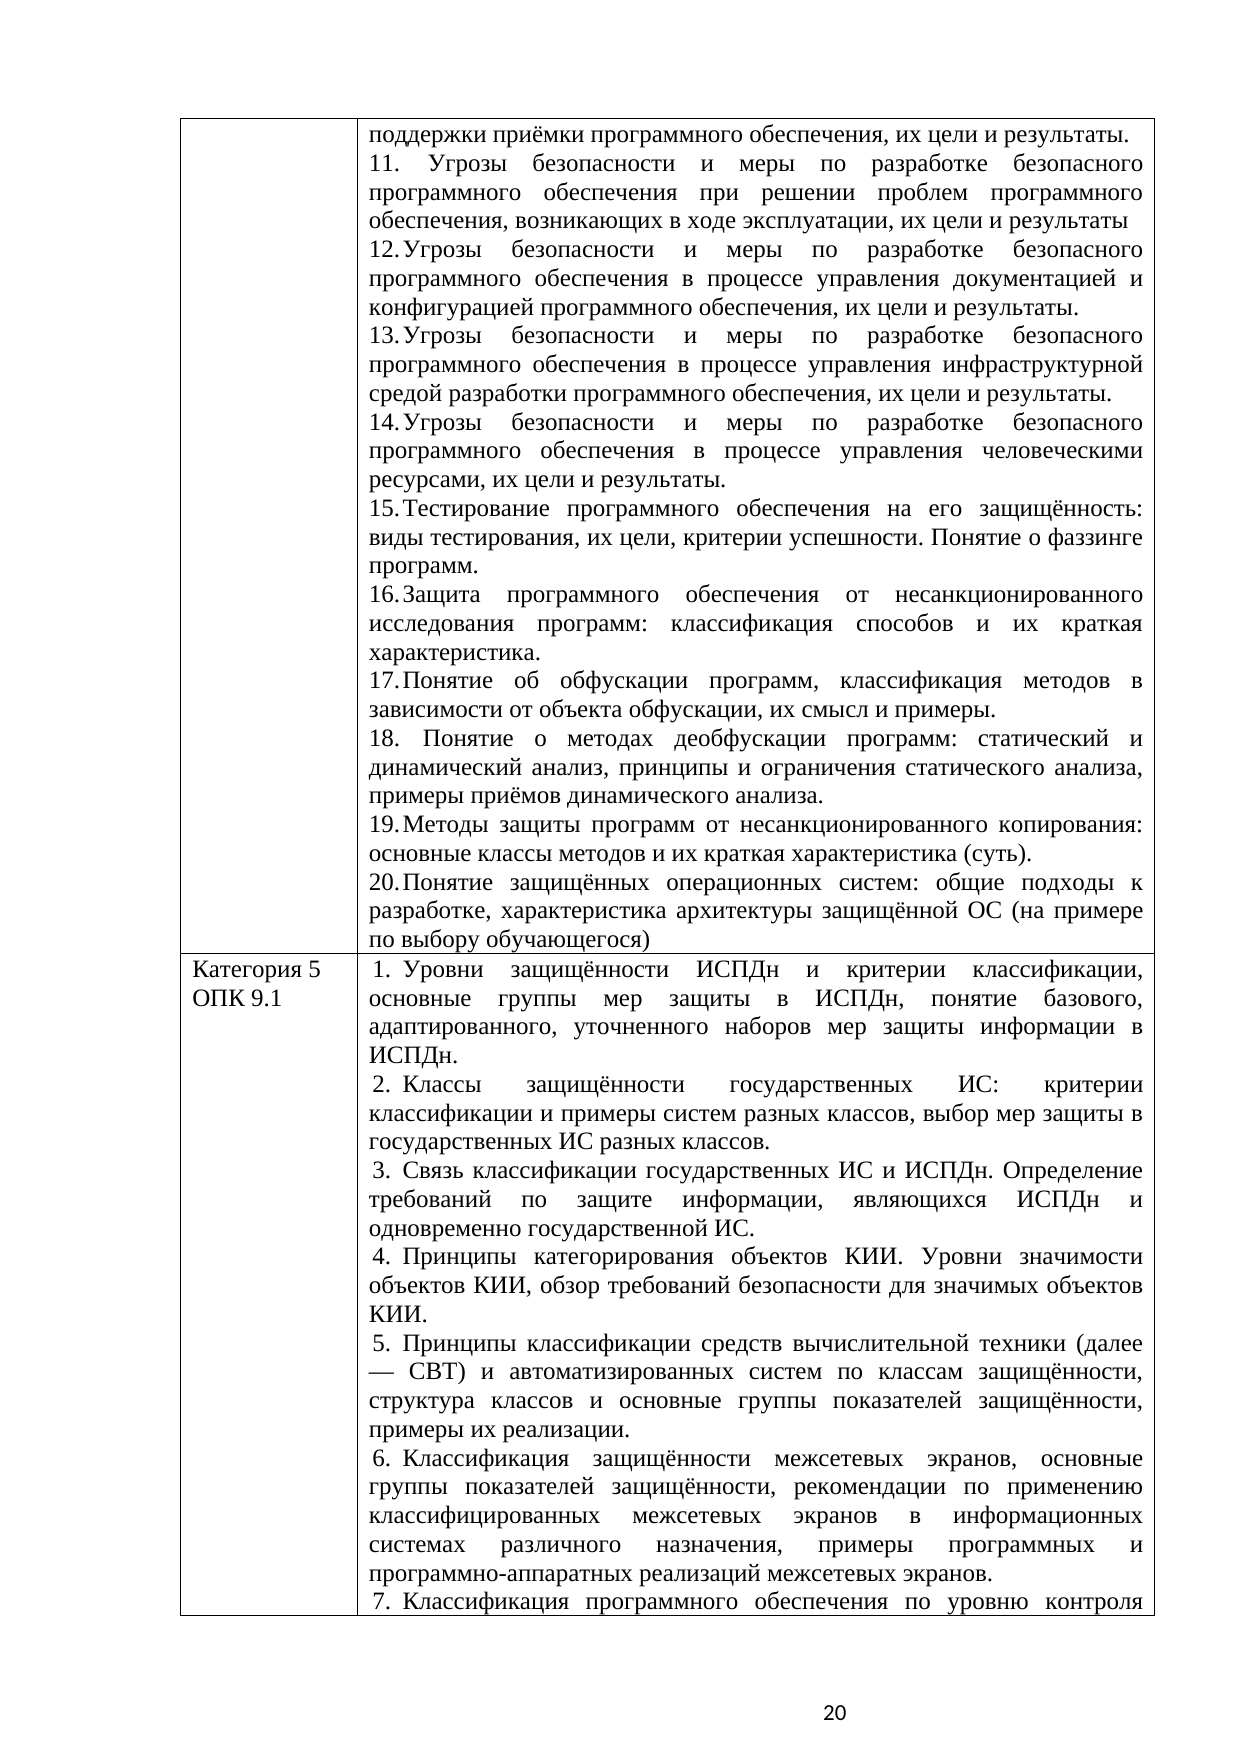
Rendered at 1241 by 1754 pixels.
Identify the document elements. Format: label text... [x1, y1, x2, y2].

table_cell Категория 5 ОПК 9.1 [181, 954, 357, 1615]
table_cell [181, 119, 357, 953]
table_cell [358, 119, 1154, 953]
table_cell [358, 954, 1154, 1615]
